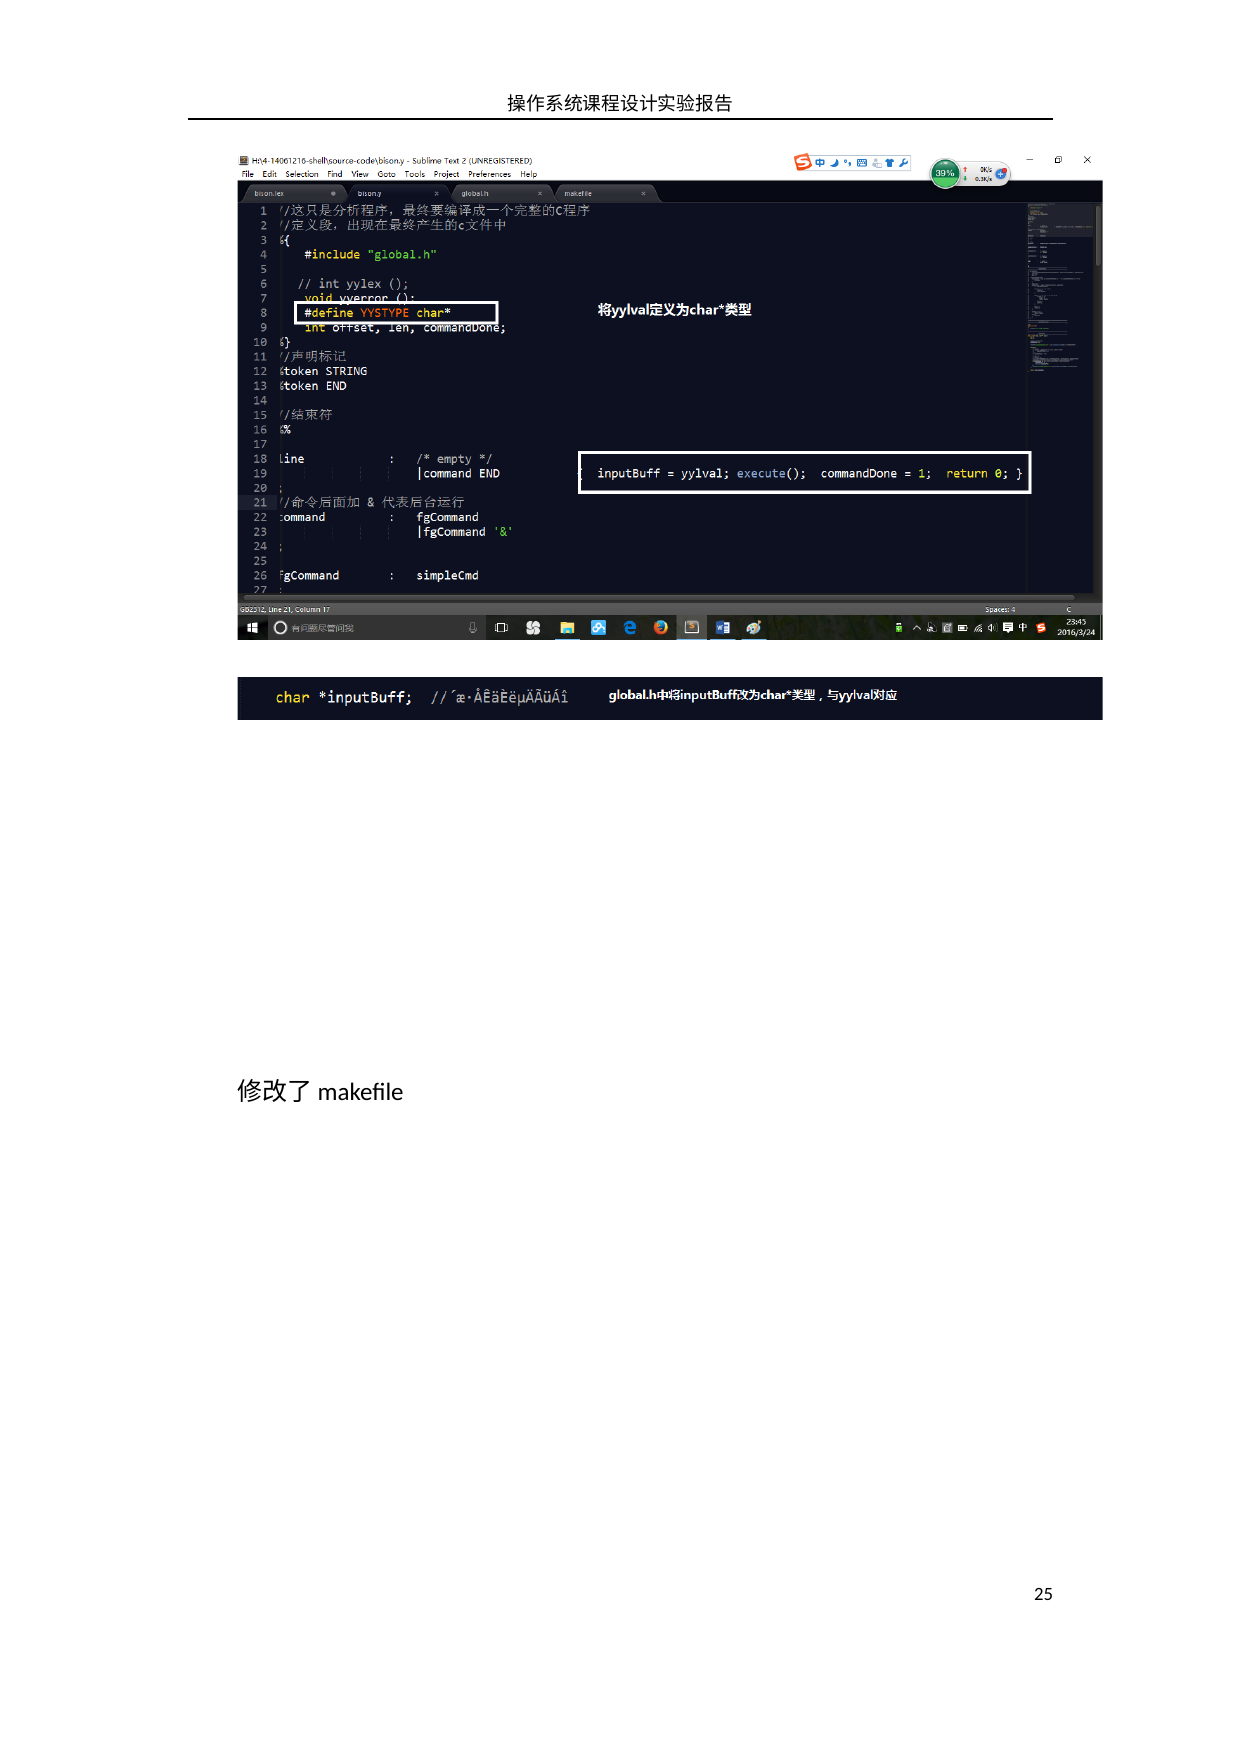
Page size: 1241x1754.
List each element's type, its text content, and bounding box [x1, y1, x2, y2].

text 修改了makefile [187, 1056, 1053, 1124]
picture [237, 153, 1103, 640]
picture [237, 677, 1103, 720]
